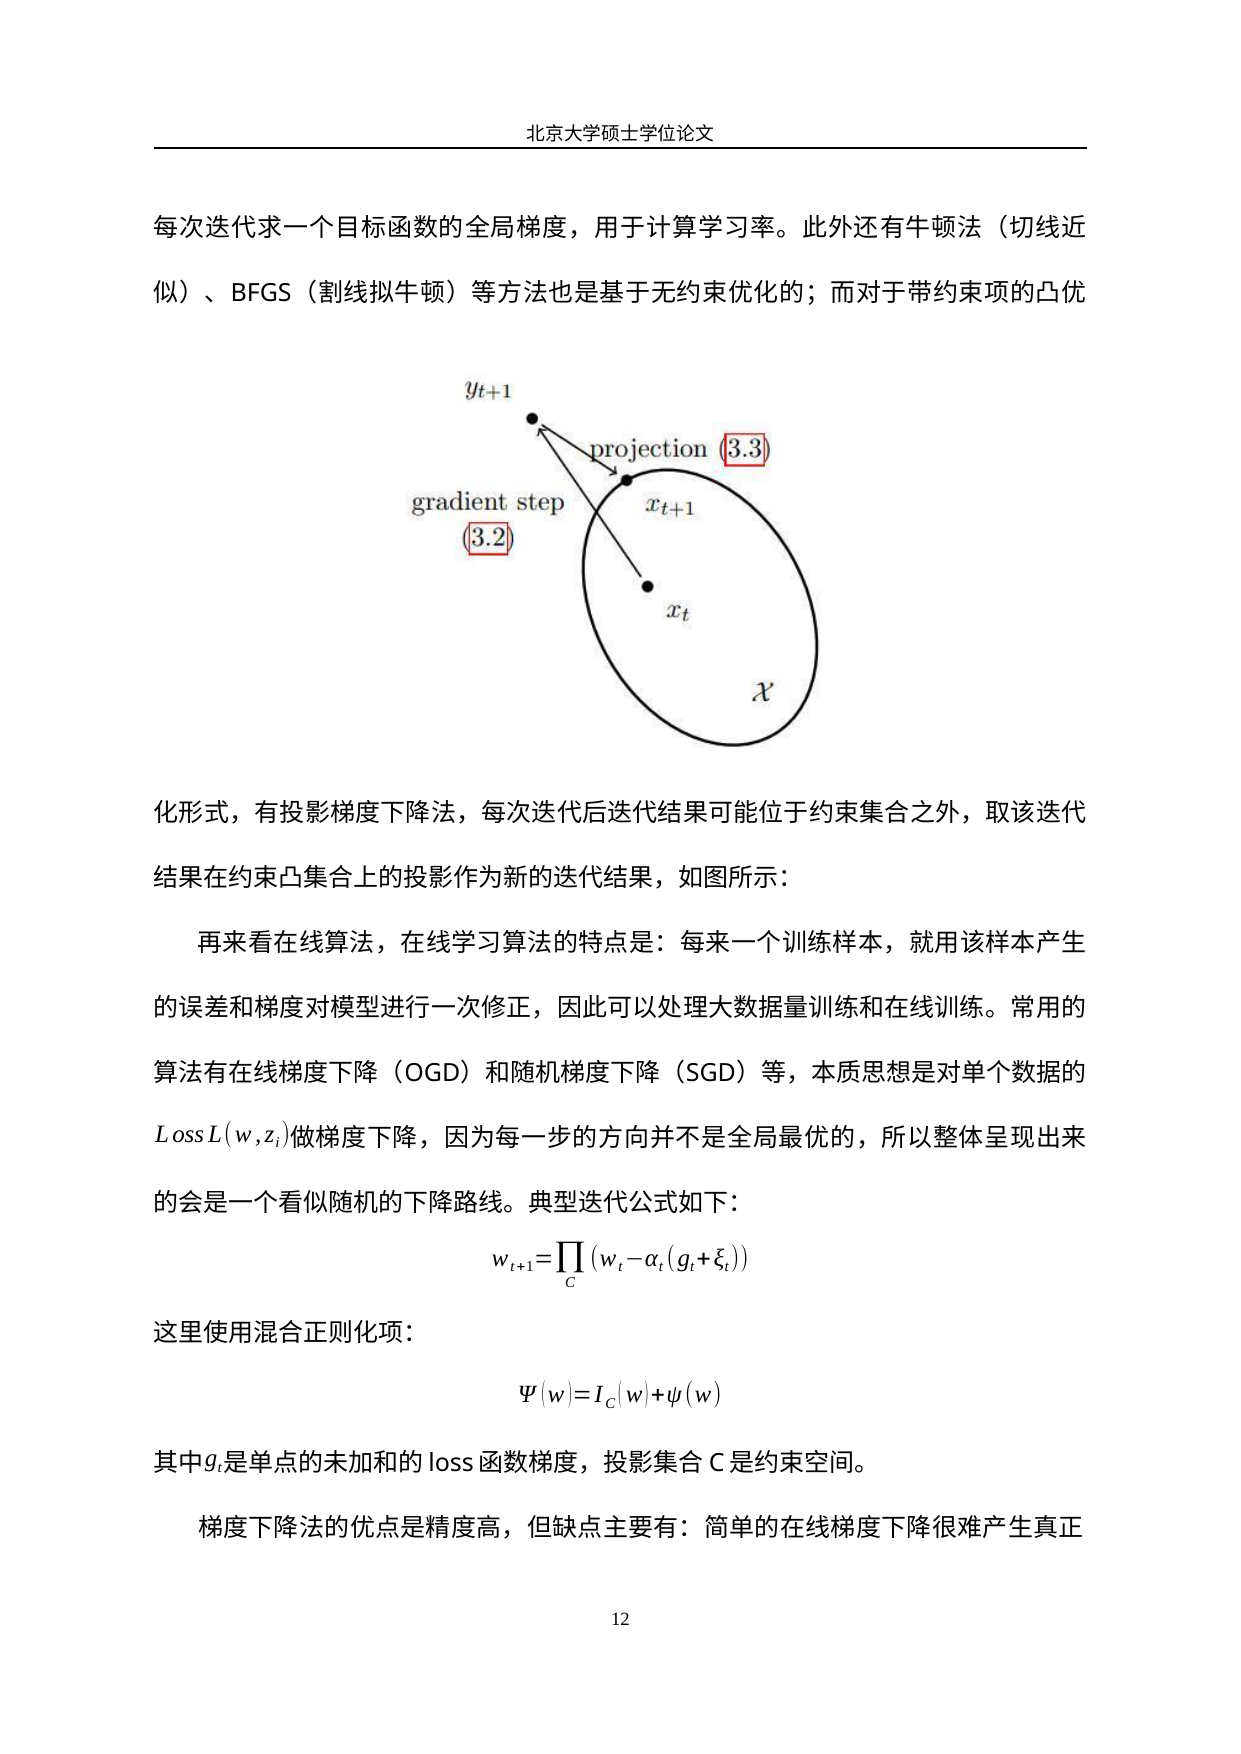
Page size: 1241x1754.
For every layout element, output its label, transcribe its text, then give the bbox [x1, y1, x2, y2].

text 其中是单点的未加和的loss函数梯度，投影集合C是约束空间。 [153, 1428, 1087, 1493]
text 再来看在线算法，在线学习算法的特点是：每来一个训练样本，就用该样本产生的误差和梯度对模型进行一次修正，因此可以处理大数据量训练和在线训练。常用的算法有在线梯度下降（OGD）和随机梯度下降（SGD）等，本质思想是对单个数据的做梯度下降，因为每一步的方向并不是全局最优的，所以整体呈现出来的会是一个看似随机的下降路线。典型迭代公式如下： [153, 908, 1087, 1233]
text 这里使用混合正则化项： [153, 1298, 1087, 1363]
picture [396, 363, 844, 758]
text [153, 1493, 1087, 1558]
